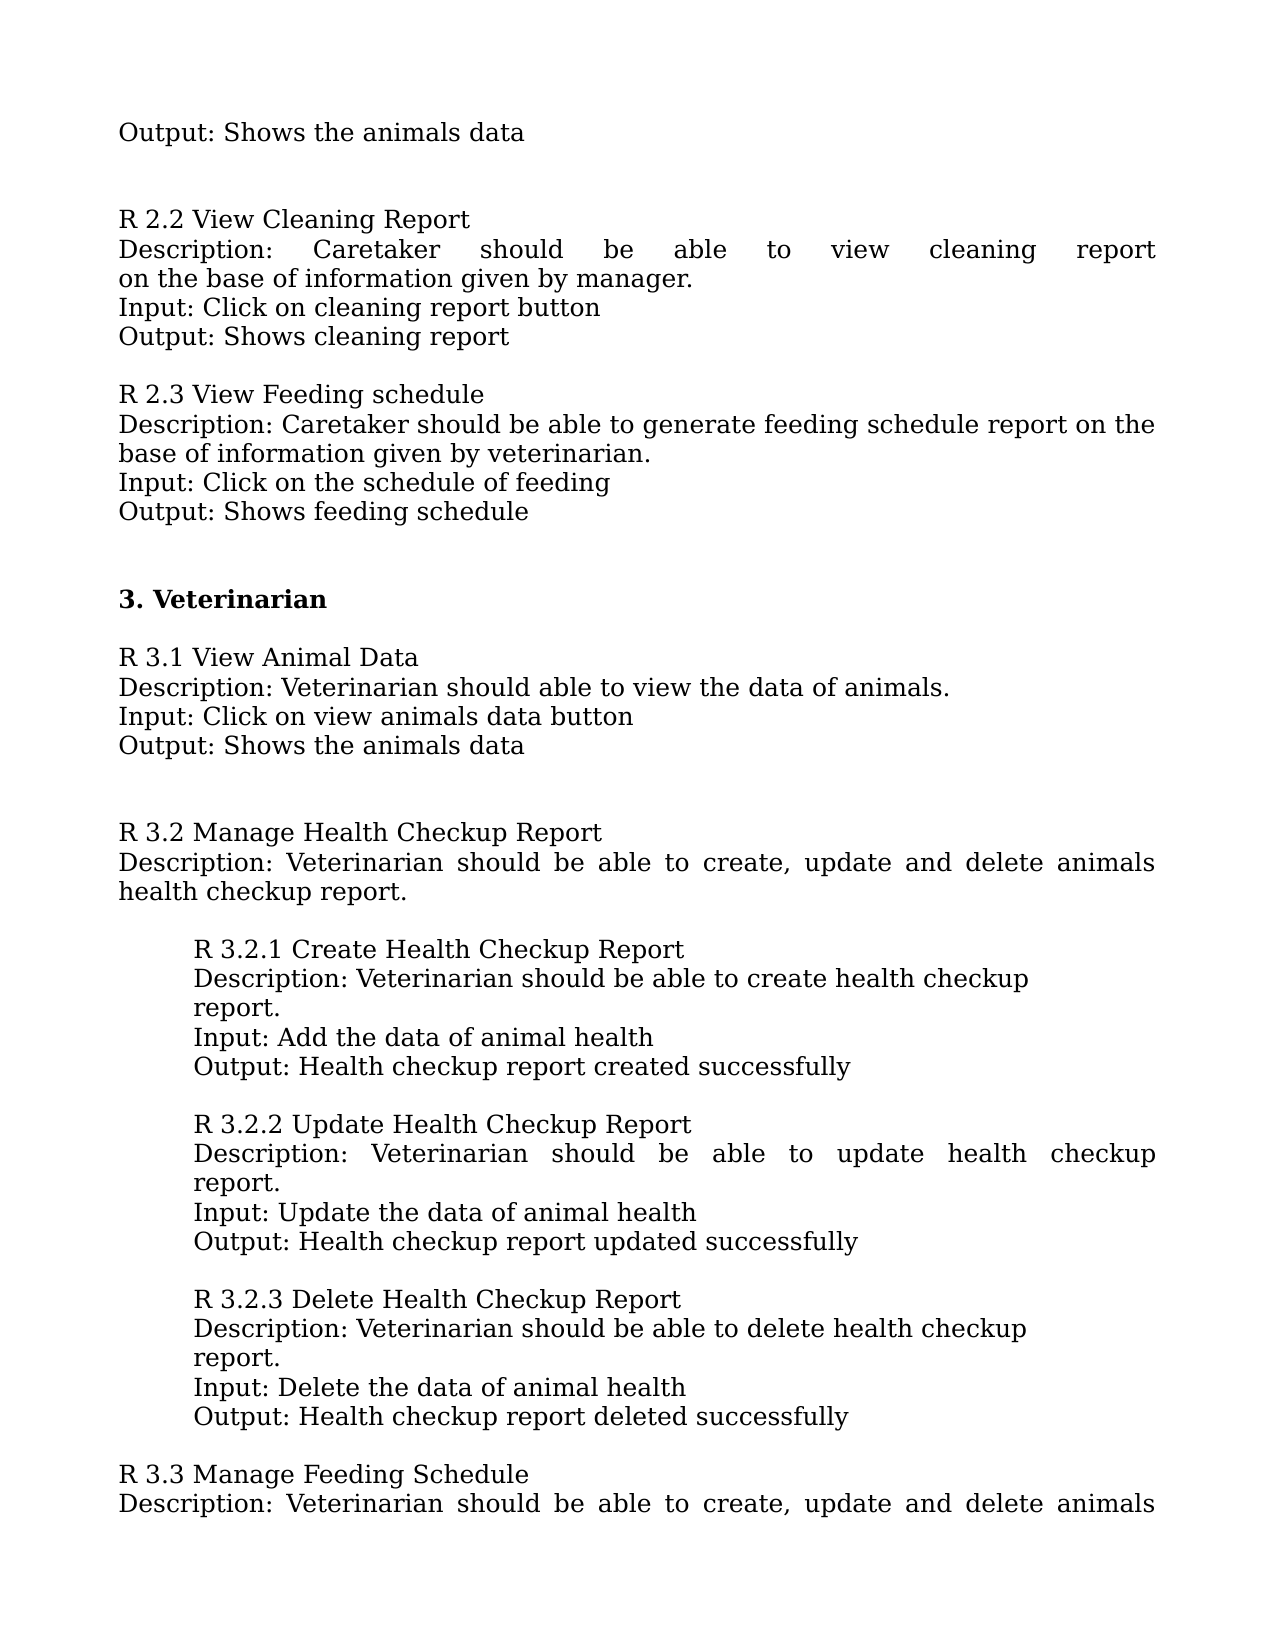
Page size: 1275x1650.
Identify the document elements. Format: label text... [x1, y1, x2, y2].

text Output: Health checkup report deleted successfully [118, 1402, 1157, 1431]
text Description: Caretaker should be able to view cleaning report on the base of information given by manager. [118, 235, 1157, 293]
text R 3.3 Manage Feeding Schedule [118, 1460, 1157, 1489]
text Description: Veterinarian should be able to update health checkup report. [118, 1139, 1157, 1198]
text Output: Shows the animals data [118, 731, 1157, 760]
text R 3.2.2 Update Health Checkup Report [118, 1110, 1157, 1139]
text R 3.2.1 Create Health Checkup Report [118, 935, 1157, 964]
text Description: Caretaker should be able to generate feeding schedule report on the base of information given by veterinarian. [118, 410, 1157, 468]
text Input: Click on the schedule of feeding [118, 468, 1157, 497]
text Description: Veterinarian should able to view the data of animals. [118, 673, 1157, 702]
text Input: Click on view animals data button [118, 702, 1157, 731]
text Description: Veterinarian should be able to delete health checkup report. [118, 1314, 1157, 1373]
text Description: Veterinarian should be able to create, update and delete animals health checkup report. [118, 848, 1157, 906]
text Output: Health checkup report created successfully [118, 1052, 1157, 1081]
text Input: Delete the data of animal health [118, 1373, 1157, 1402]
text R 2.2 View Cleaning Report [118, 206, 1157, 235]
text Description: Veterinarian should be able to create health checkup report. [118, 964, 1157, 1023]
text R 3.2.3 Delete Health Checkup Report [118, 1285, 1157, 1314]
text R 3.2 Manage Health Checkup Report [118, 818, 1157, 848]
text Input: Update the data of animal health [118, 1198, 1157, 1227]
text Output: Health checkup report updated successfully [118, 1227, 1157, 1256]
text R 2.3 View Feeding schedule [118, 381, 1157, 410]
text 3. Veterinarian [118, 585, 1157, 614]
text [118, 1489, 1157, 1518]
text Input: Click on cleaning report button [118, 293, 1157, 322]
text R 3.1 View Animal Data [118, 643, 1157, 673]
text Output: Shows cleaning report [118, 322, 1157, 351]
text Input: Add the data of animal health [118, 1023, 1157, 1052]
text Output: Shows the animals data [118, 118, 1157, 147]
text Output: Shows feeding schedule [118, 497, 1157, 526]
